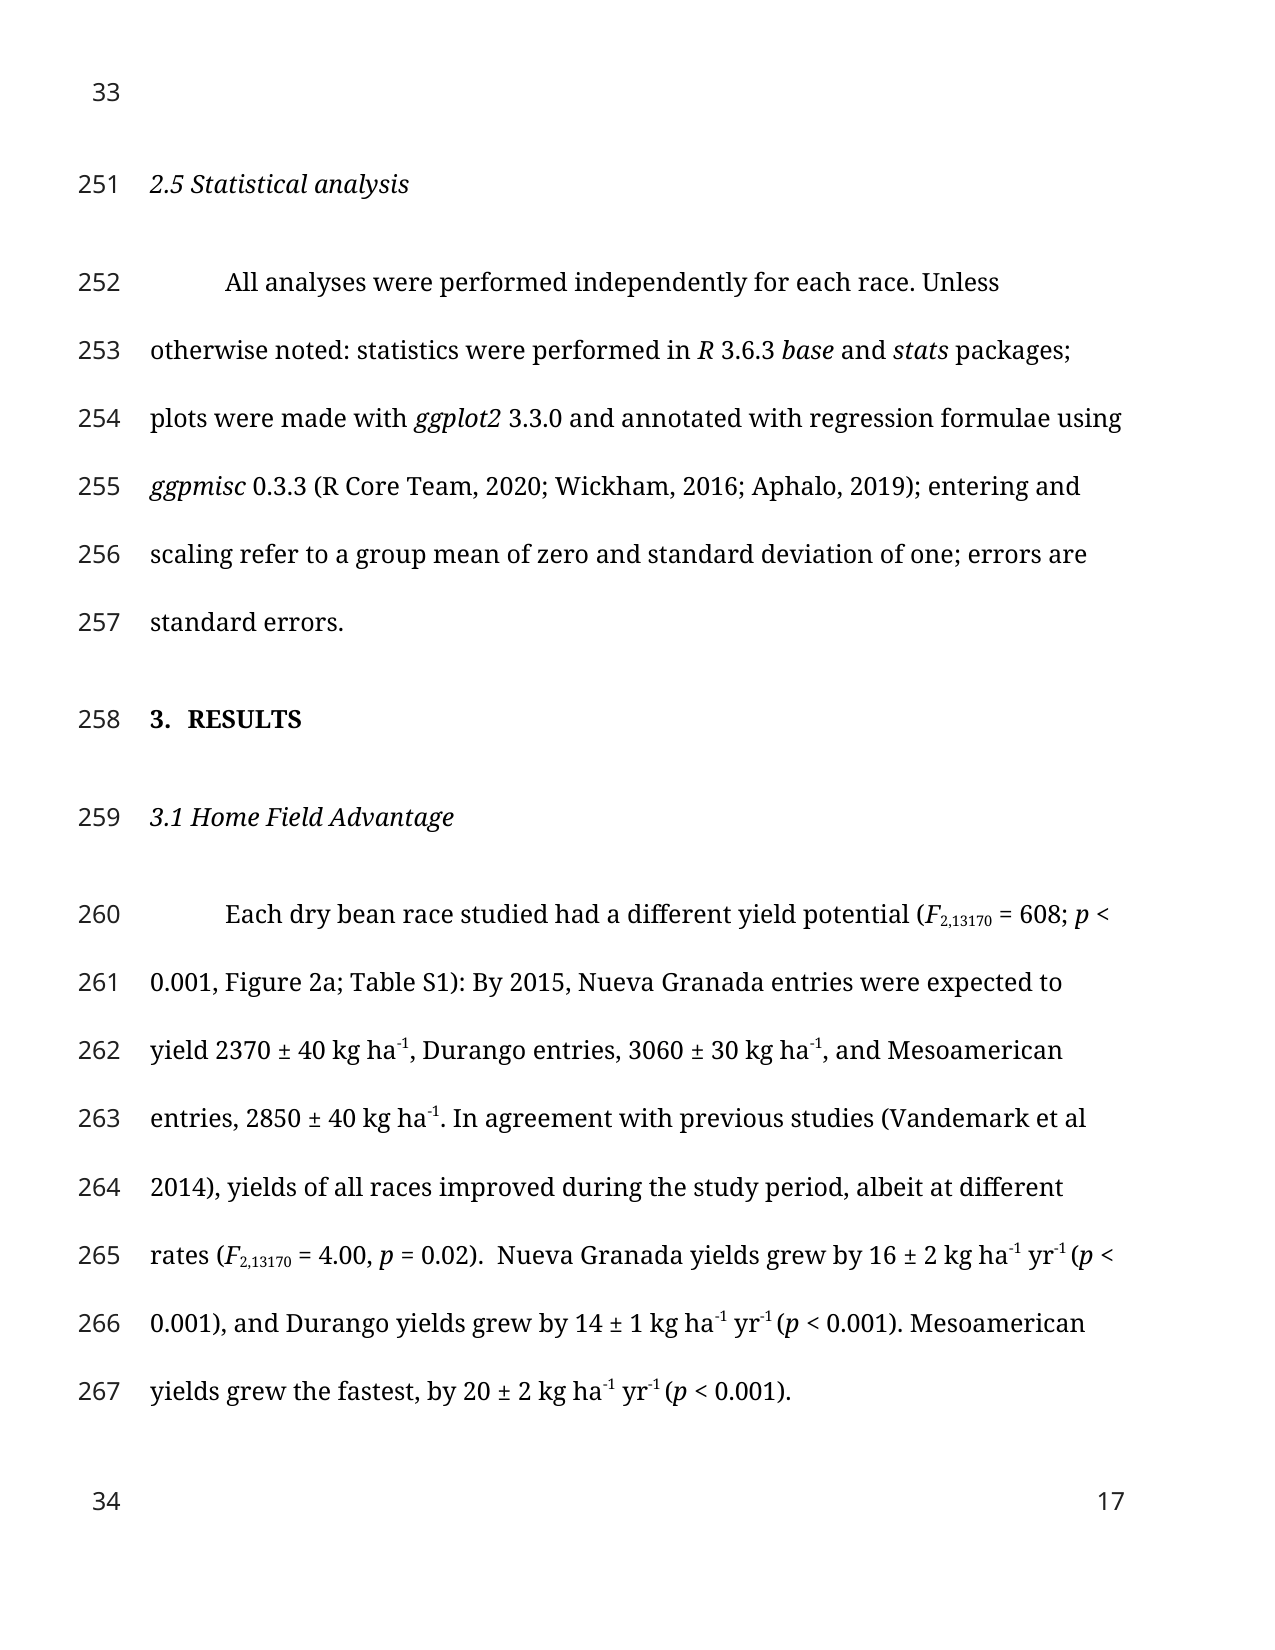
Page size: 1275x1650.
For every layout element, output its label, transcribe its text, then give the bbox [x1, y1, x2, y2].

subtitle RESULTS [150, 702, 1125, 736]
text Each dry bean race studied had a different yield potential (F2,13170 = 608; p < 0.001, Figure 2a; Table S1): By 2015, Nueva Granada entries were expected to yield 2370 ± 40 kg ha-1, Durango entries, 3060 ± 30 kg ha-1, and Mesoamerican entries, 2850 ± 40 kg ha-1. In agreement with previous studies (Vandemark et al 2014), yields of all races improved during the study period, albeit at different rates (F2,13170 = 4.00, p = 0.02). Nueva Granada yields grew by 16 ± 2 kg ha-1 yr-1 (p < 0.001), and Durango yields grew by 14 ± 1 kg ha-1 yr-1 (p < 0.001). Mesoamerican yields grew the fastest, by 20 ± 2 kg ha-1 yr-1 (p < 0.001). [150, 897, 1125, 1408]
subtitle All analyses were performed independently for each race. Unless otherwise noted: statistics were performed in R 3.6.3 base and stats packages; plots were made with ggplot2 3.3.0 and annotated with regression formulae using ggpmisc 0.3.3 (R Core Team, 2020; Wickham, 2016; Aphalo, 2019); entering and scaling refer to a group mean of zero and standard deviation of one; errors are standard errors. [150, 264, 1125, 639]
subtitle 2.5 Statistical analysis [150, 167, 1125, 201]
text 3.1 Home Field Advantage [150, 799, 1125, 833]
